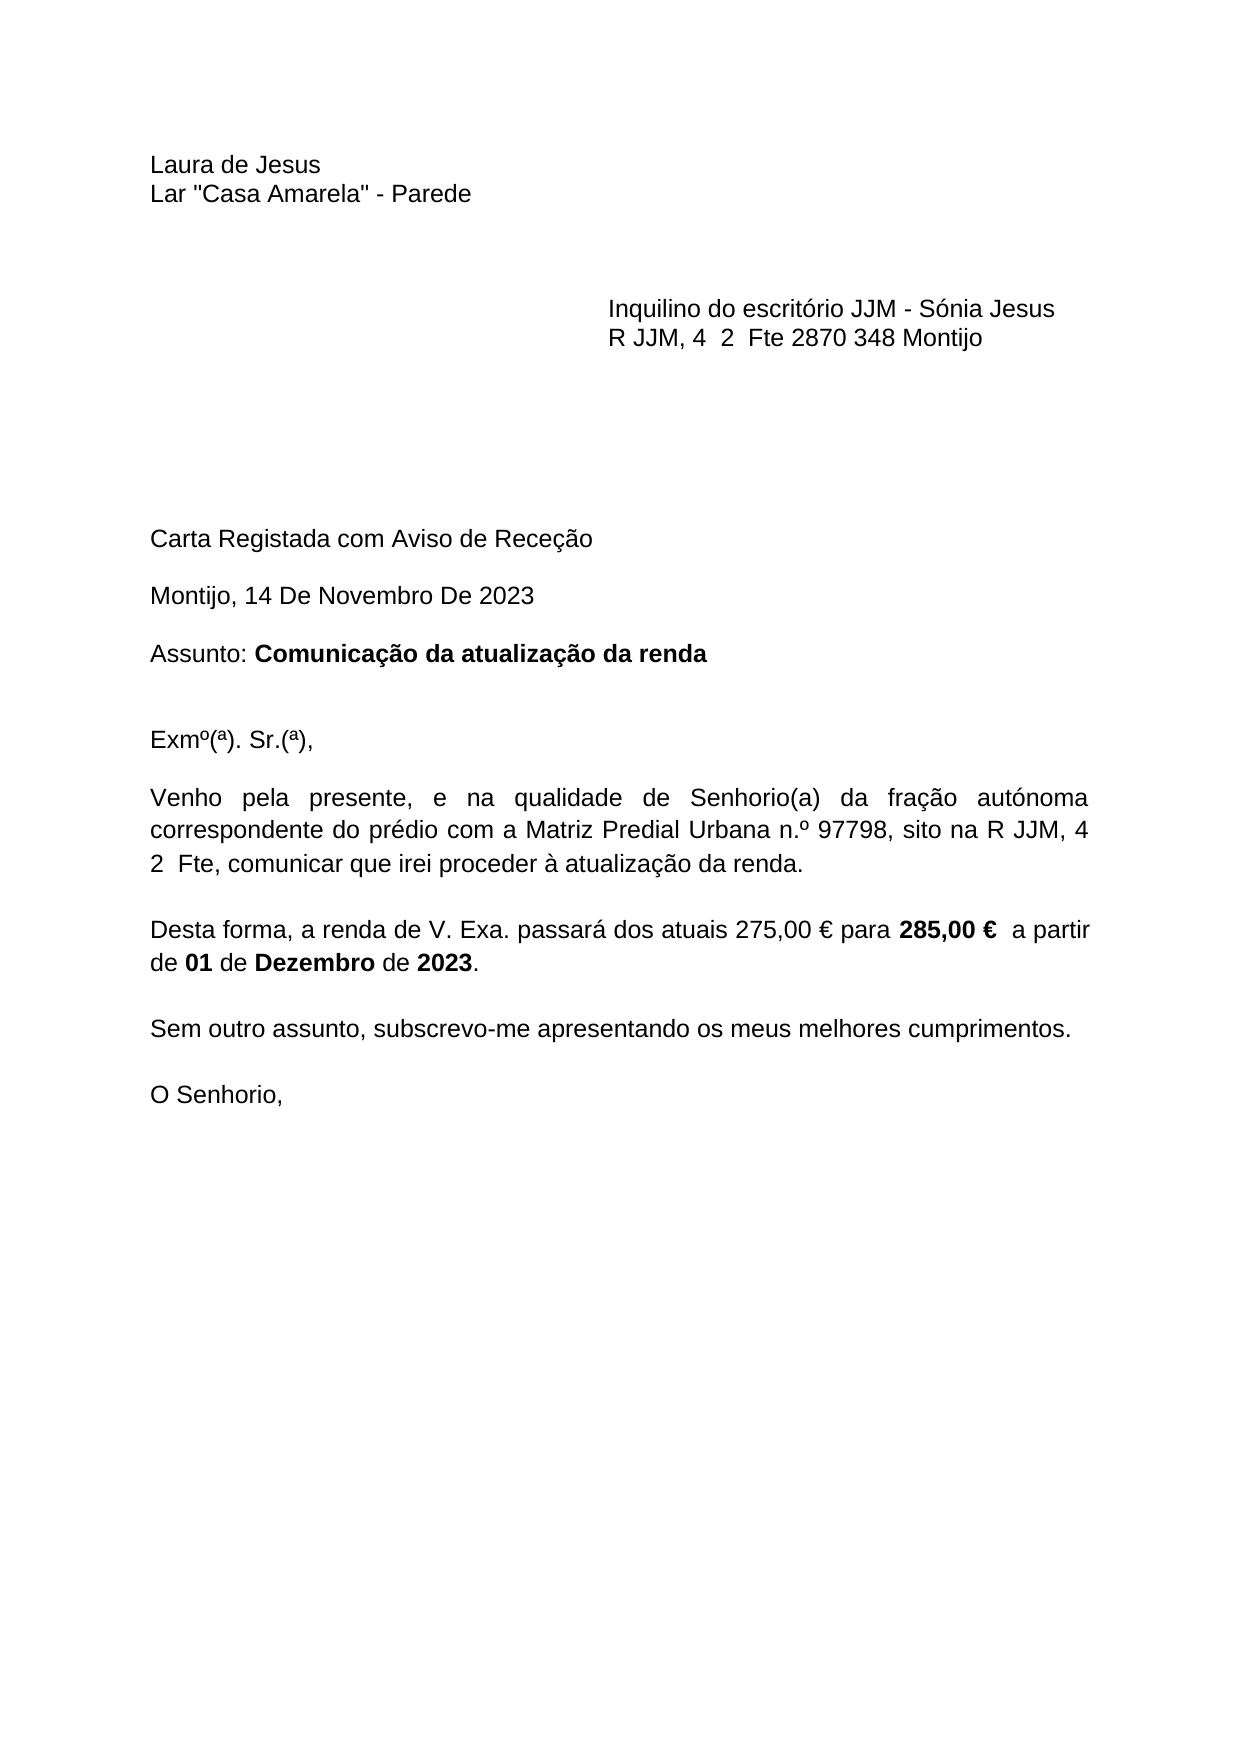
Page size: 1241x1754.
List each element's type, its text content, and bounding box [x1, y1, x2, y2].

text Laura de Jesus [150, 150, 1090, 179]
text R JJM, 4 2 Fte 2870 348 Montijo [608, 322, 1090, 351]
text Montijo, 14 De Novembro De 2023 [150, 581, 1090, 610]
text O Senhorio, [150, 1080, 1090, 1108]
text Assunto: Comunicação da atualização da renda [150, 639, 1090, 667]
text Inquilino do escritório JJM - Sónia Jesus [608, 294, 1090, 322]
text Sem outro assunto, subscrevo-me apresentando os meus melhores cumprimentos. [150, 1014, 1090, 1042]
text Desta forma, a renda de V. Exa. passará dos atuais 275,00 € para 285,00 € a partir de 01 de Dezembro de 2023. [150, 914, 1090, 976]
text Venho pela presente, e na qualidade de Senhorio(a) da fração autónoma correspondente do prédio com a Matriz Predial Urbana n.º 97798, sito na R JJM, 4 2 Fte, comunicar que irei proceder à atualização da renda. [150, 782, 1090, 877]
text Carta Registada com Aviso de Receção [150, 524, 1090, 552]
text Exmº(ª). Sr.(ª), [150, 725, 1090, 754]
text Lar "Casa Amarela" - Parede [150, 179, 1090, 207]
